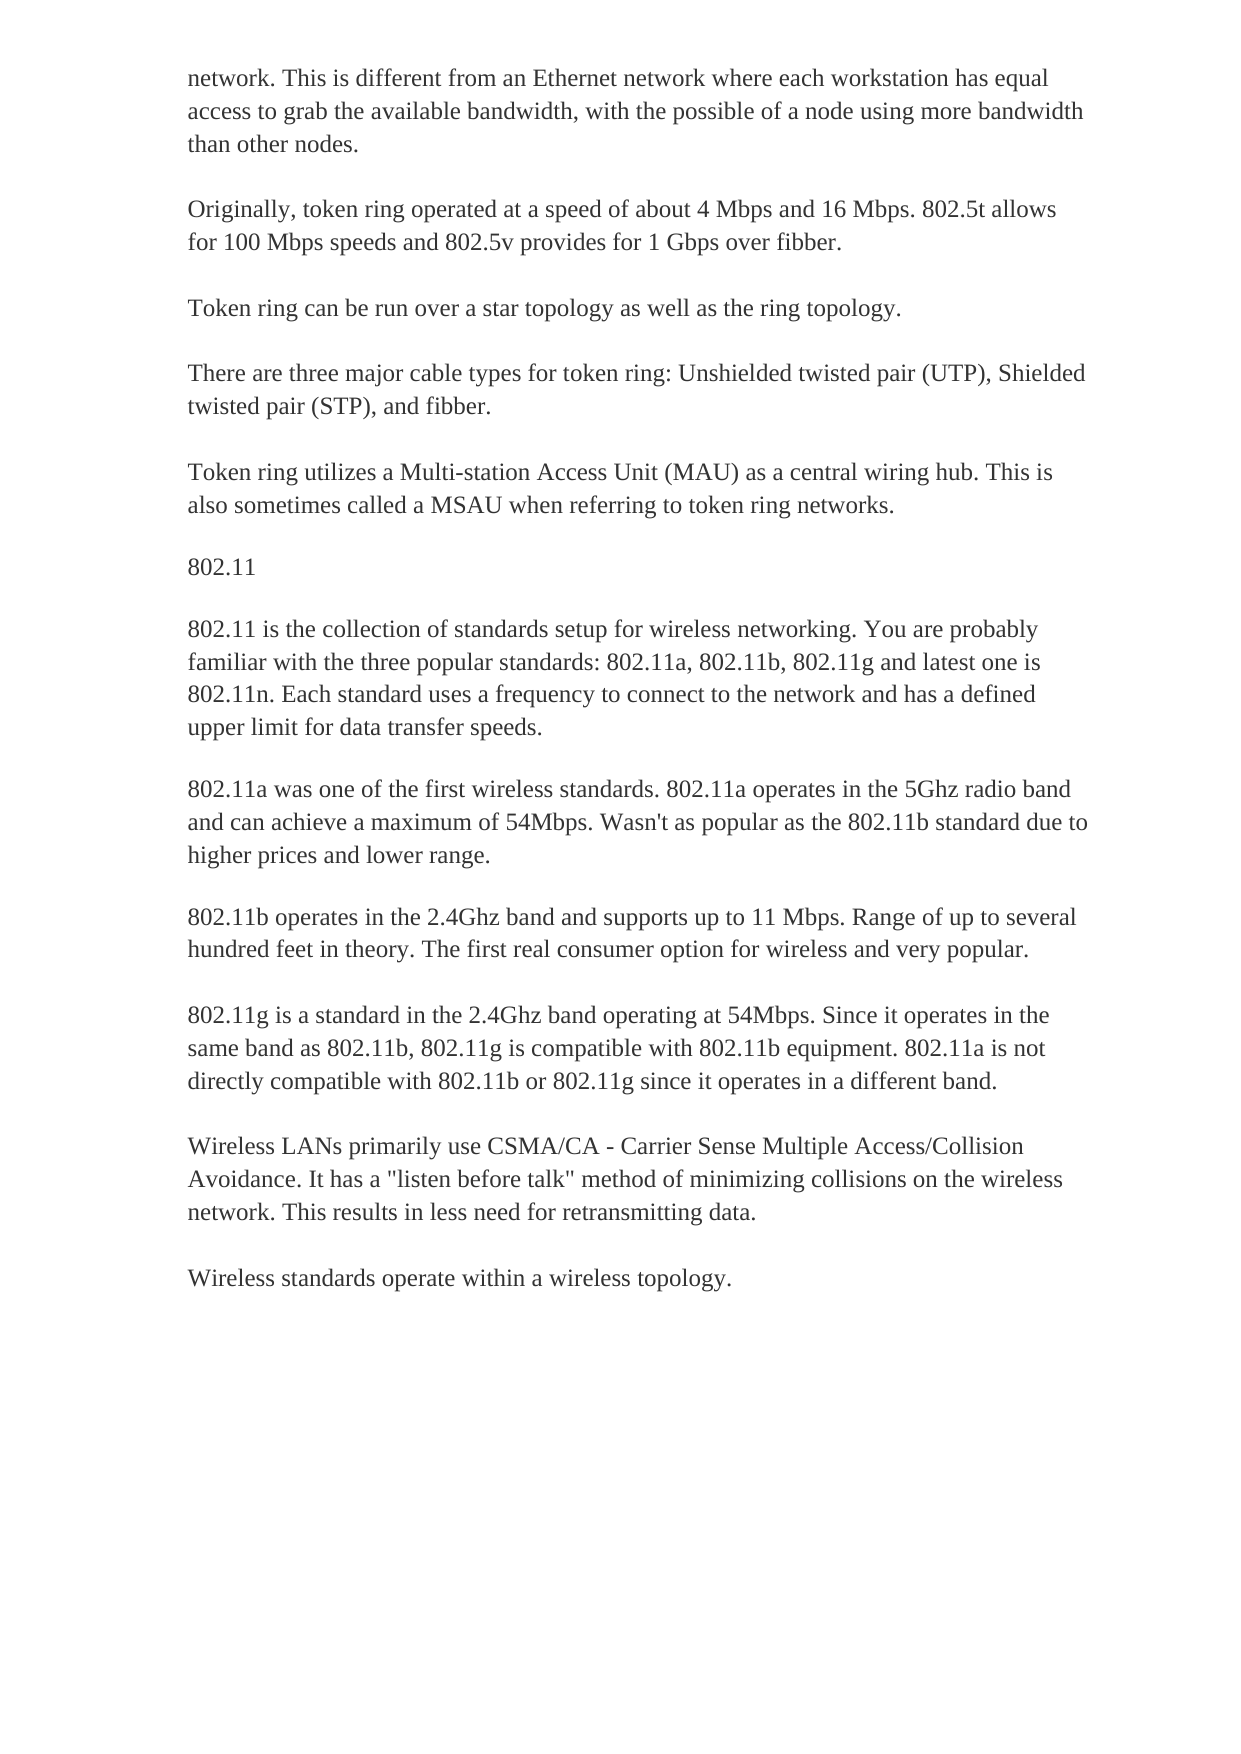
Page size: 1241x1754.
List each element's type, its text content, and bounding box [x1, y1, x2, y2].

text 802.11 [187, 548, 1090, 581]
text 802.11a was one of the first wireless standards. 802.11a operates in the 5Ghz radio band and can achieve a maximum of 54Mbps. Wasn't as popular as the 802.11b standard due to higher prices and lower range. [187, 770, 1090, 868]
text 802.11 is the collection of standards setup for wireless networking. You are probably familiar with the three popular standards: 802.11a, 802.11b, 802.11g and latest one is 802.11n. Each standard uses a frequency to connect to the network and has a defined upper limit for data transfer speeds. [187, 610, 1090, 741]
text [187, 59, 1090, 518]
text 802.11b operates in the 2.4Ghz band and supports up to 11 Mbps. Range of up to several hundred feet in theory. The first real consumer option for wireless and very popular. 802.11g is a standard in the 2.4Ghz band operating at 54Mbps. Since it operates in the same band as 802.11b, 802.11g is compatible with 802.11b equipment. 802.11a is not directly compatible with 802.11b or 802.11g since it operates in a different band. Wireless LANs primarily use CSMA/CA - Carrier Sense Multiple Access/Collision Avoidance. It has a "listen before talk" method of minimizing collisions on the wireless network. This results in less need for retransmitting data. Wireless standards operate within a wireless topology. [187, 898, 1090, 1291]
